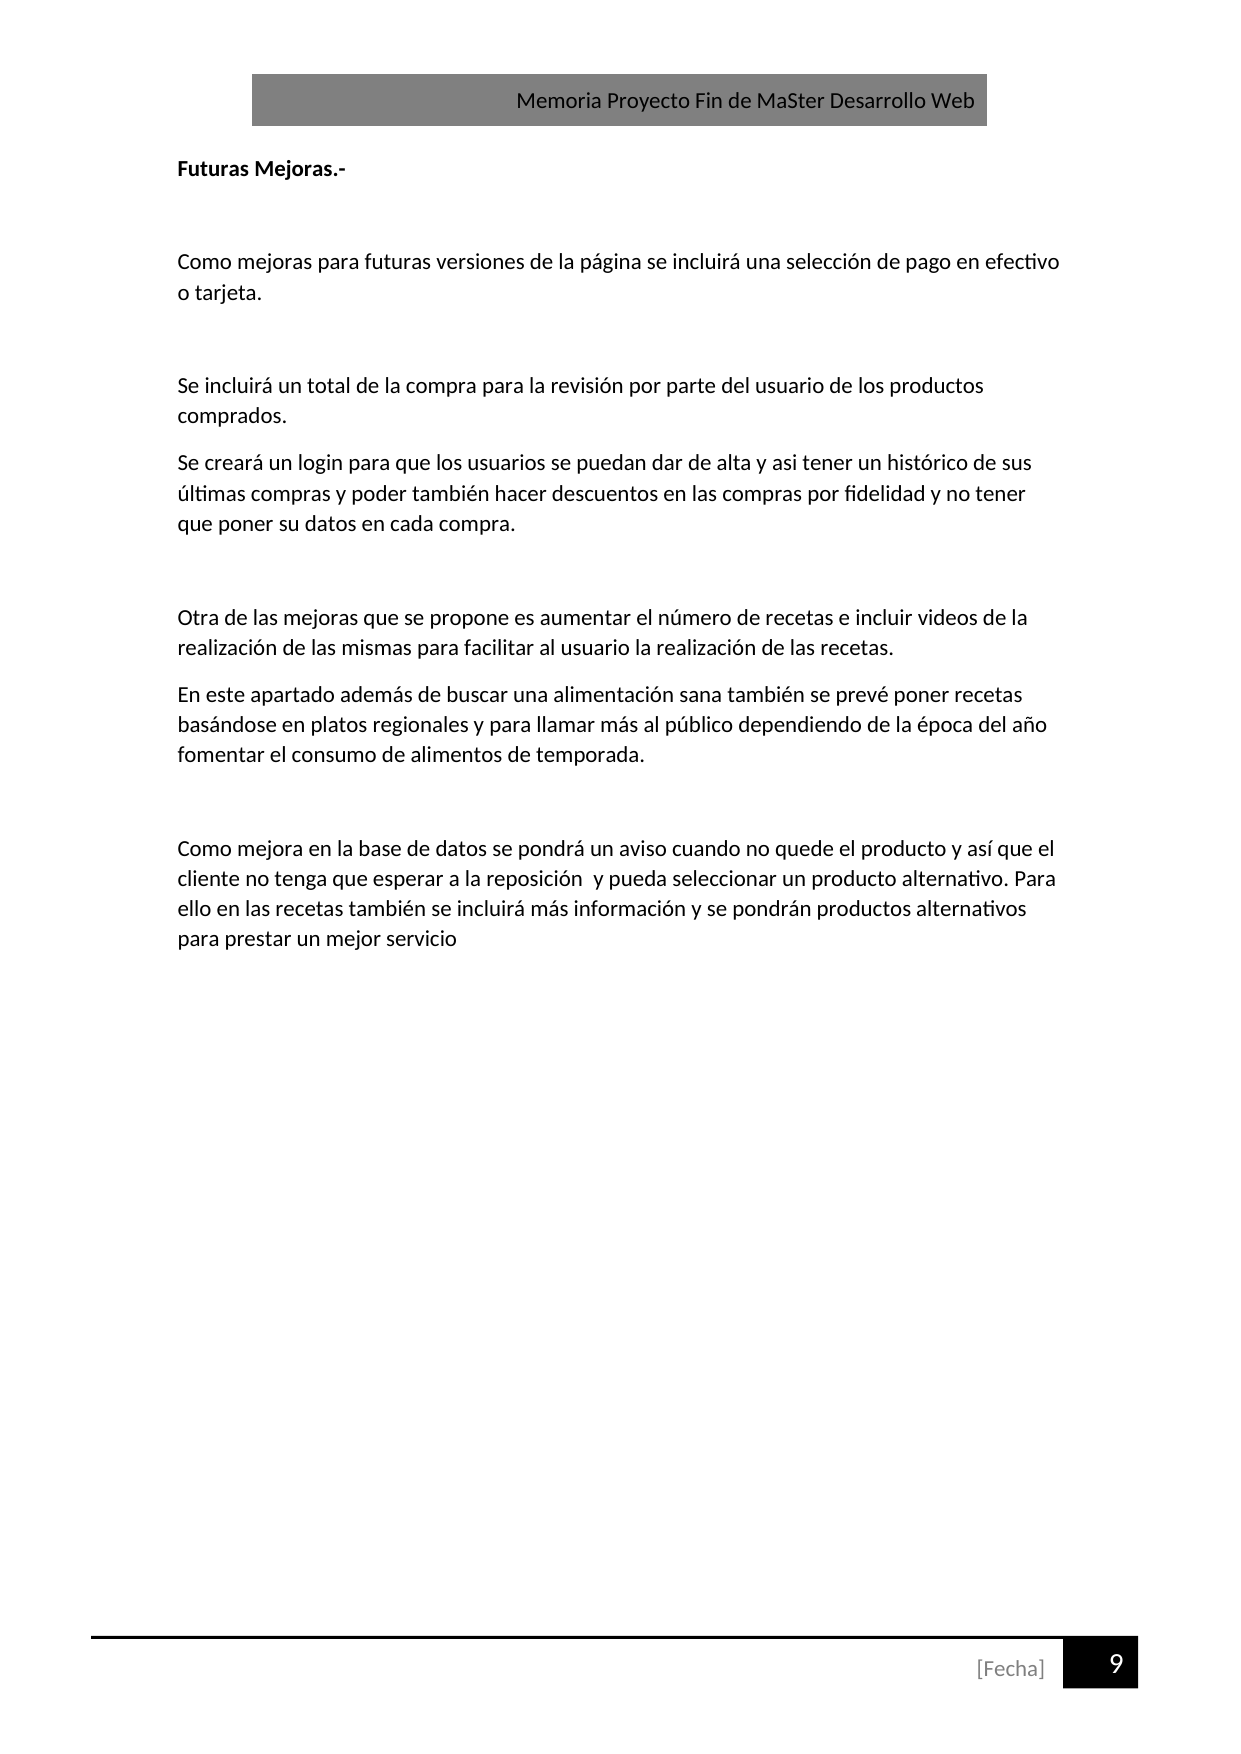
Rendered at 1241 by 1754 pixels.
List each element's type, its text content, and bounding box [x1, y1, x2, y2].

text Futuras Mejoras.- [177, 154, 1063, 182]
text Como mejoras para futuras versiones de la página se incluirá una selección de pago en efectivo o tarjeta. [177, 247, 1063, 306]
text En este apartado además de buscar una alimentación sana también se prevé poner recetas basándose en platos regionales y para llamar más al público dependiendo de la época del año fomentar el consumo de alimentos de temporada. [177, 680, 1063, 768]
text Se creará un login para que los usuarios se puedan dar de alta y asi tener un histórico de sus últimas compras y poder también hacer descuentos en las compras por fidelidad y no tener que poner su datos en cada compra. [177, 448, 1063, 537]
text Se incluirá un total de la compra para la revisión por parte del usuario de los productos comprados. [177, 371, 1063, 430]
text Otra de las mejoras que se propone es aumentar el número de recetas e incluir videos de la realización de las mismas para facilitar al usuario la realización de las recetas. [177, 603, 1063, 661]
text Como mejora en la base de datos se pondrá un aviso cuando no quede el producto y así que el cliente no tenga que esperar a la reposición y pueda seleccionar un producto alternativo. Para ello en las recetas también se incluirá más información y se pondrán productos alternativos para prestar un mejor servicio [177, 834, 1063, 953]
